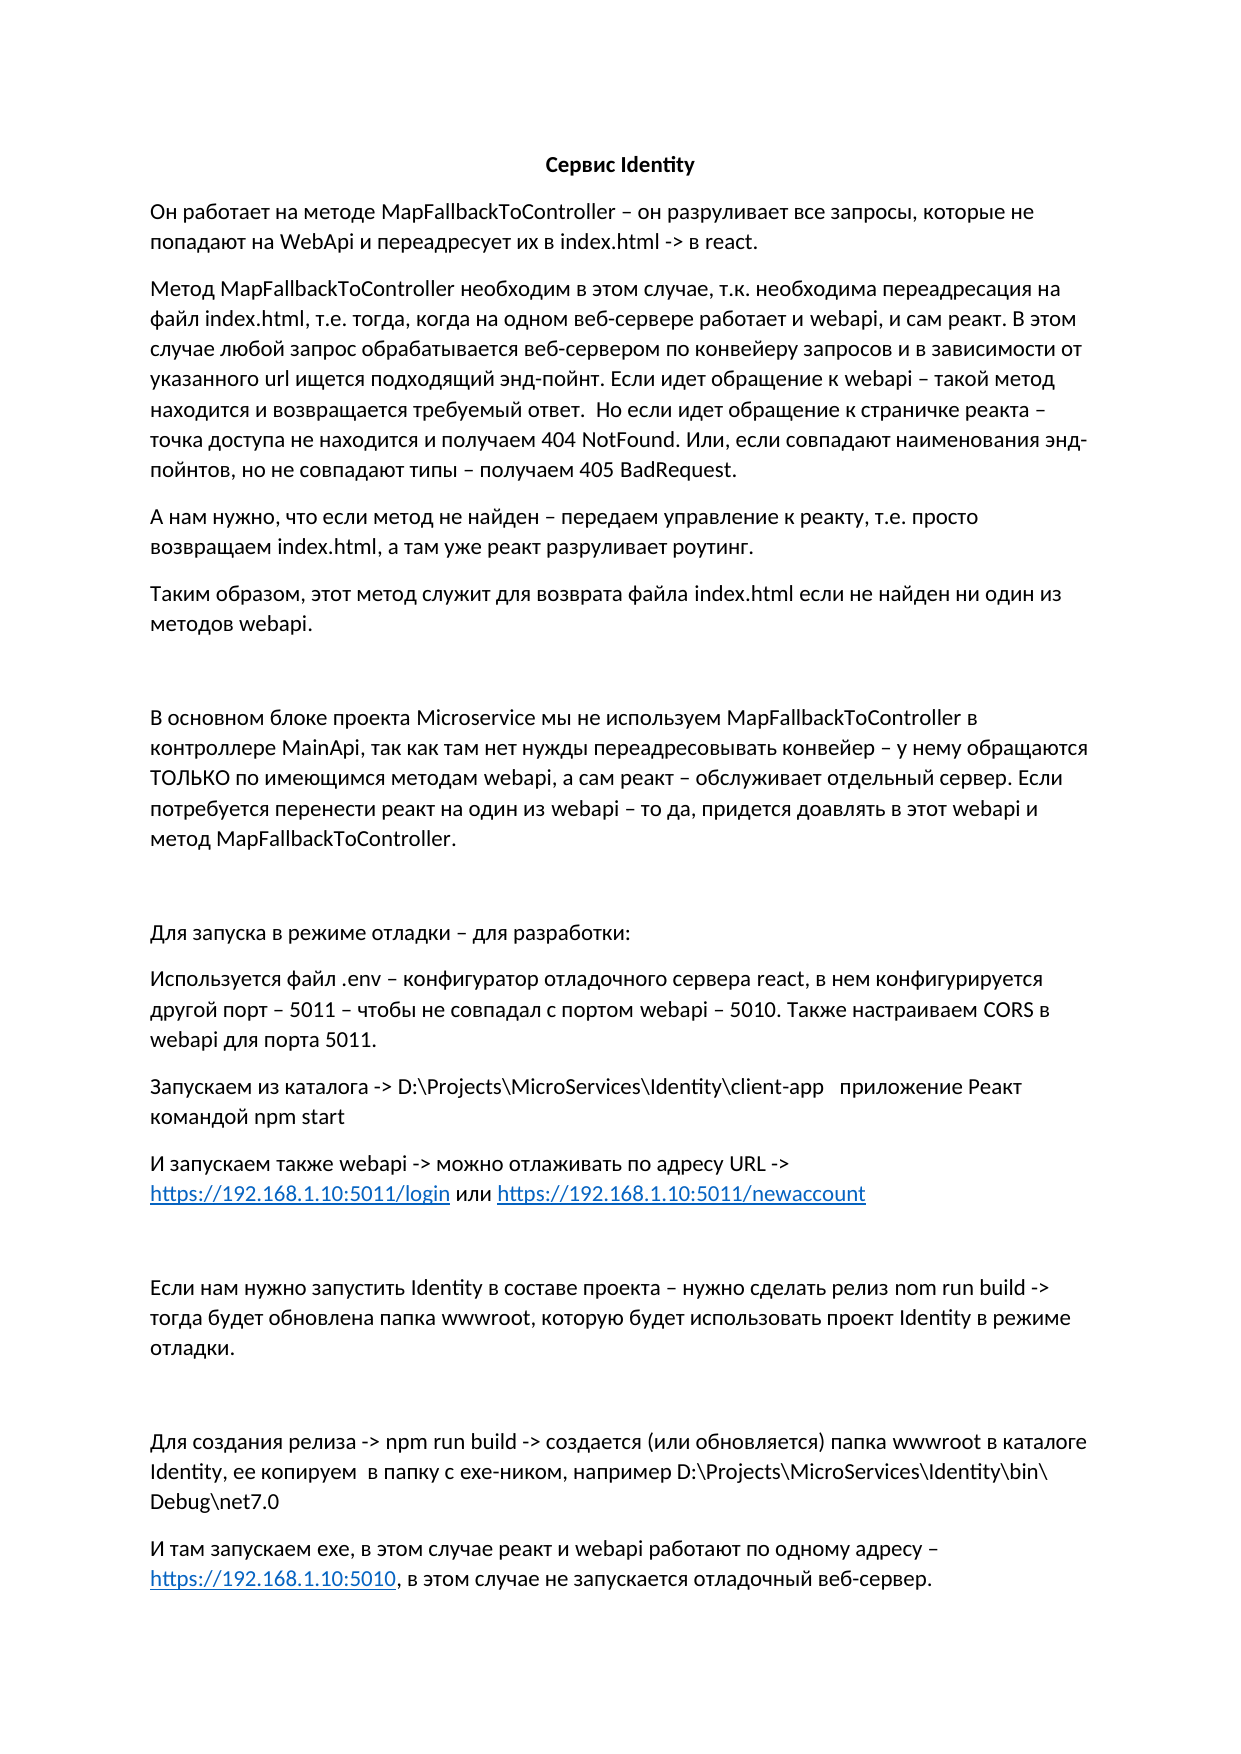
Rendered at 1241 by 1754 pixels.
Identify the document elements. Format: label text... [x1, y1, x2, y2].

text Таким образом, этот метод служит для возврата файла index.html если не найден ни один из методов webapi. [150, 579, 1090, 637]
text В основном блоке проекта Microservice мы не используем MapFallbackToController в контроллере MainApi, так как там нет нужды переадресовывать конвейер – у нему обращаются ТОЛЬКО по имеющимся методам webapi, а сам реакт – обслуживает отдельный сервер. Если потребуется перенести реакт на один из webapi – то да, придется доавлять в этот webapi и метод MapFallbackToController. [150, 703, 1090, 852]
text Если нам нужно запустить Identity в составе проекта – нужно сделать релиз nom run build -> тогда будет обновлена папка wwwroot, которую будет использовать проект Identity в режиме отладки. [150, 1273, 1090, 1361]
text Для запуска в режиме отладки – для разработки: [150, 918, 1090, 946]
text И запускаем также webapi -> можно отлаживать по адресу URL -> https://192.168.1.10:5011/login или https://192.168.1.10:5011/newaccount [150, 1149, 1090, 1207]
text Для создания релиза -> npm run build -> создается (или обновляется) папка wwwroot в каталоге Identity, ее копируем в папку с exe-ником, например D:\Projects\MicroServices\Identity\bin\Debug\net7.0 [150, 1427, 1090, 1516]
text Используется файл .env – конфигуратор отладочного сервера react, в нем конфигурируется другой порт – 5011 – чтобы не совпадал с портом webapi – 5010. Также настраиваем CORS в webapi для порта 5011. [150, 964, 1090, 1053]
text А нам нужно, что если метод не найден – передаем управление к реакту, т.е. просто возвращаем index.html, а там уже реакт разруливает роутинг. [150, 502, 1090, 560]
text Сервис Identity [150, 150, 1090, 178]
text Метод MapFallbackToController необходим в этом случае, т.к. необходима переадресация на файл index.html, т.е. тогда, когда на одном веб-сервере работает и webapi, и сам реакт. В этом случае любой запрос обрабатывается веб-сервером по конвейеру запросов и в зависимости от указанного url ищется подходящий энд-пойнт. Если идет обращение к webapi – такой метод находится и возвращается требуемый ответ. Но если идет обращение к страничке реакта – точка доступа не находится и получаем 404 NotFound. Или, если совпадают наименования энд-пойнтов, но не совпадают типы – получаем 405 BadRequest. [150, 274, 1090, 483]
text И там запускаем exe, в этом случае реакт и webapi работают по одному адресу – https://192.168.1.10:5010, в этом случае не запускается отладочный веб-сервер. [150, 1534, 1090, 1593]
text Запускаем из каталога -> D:\Projects\MicroServices\Identity\client-app приложение Реакт командой npm start [150, 1072, 1090, 1130]
text Он работает на методе MapFallbackToController – он разруливает все запросы, которые не попадают на WebApi и переадресует их в index.html -> в react. [150, 197, 1090, 255]
